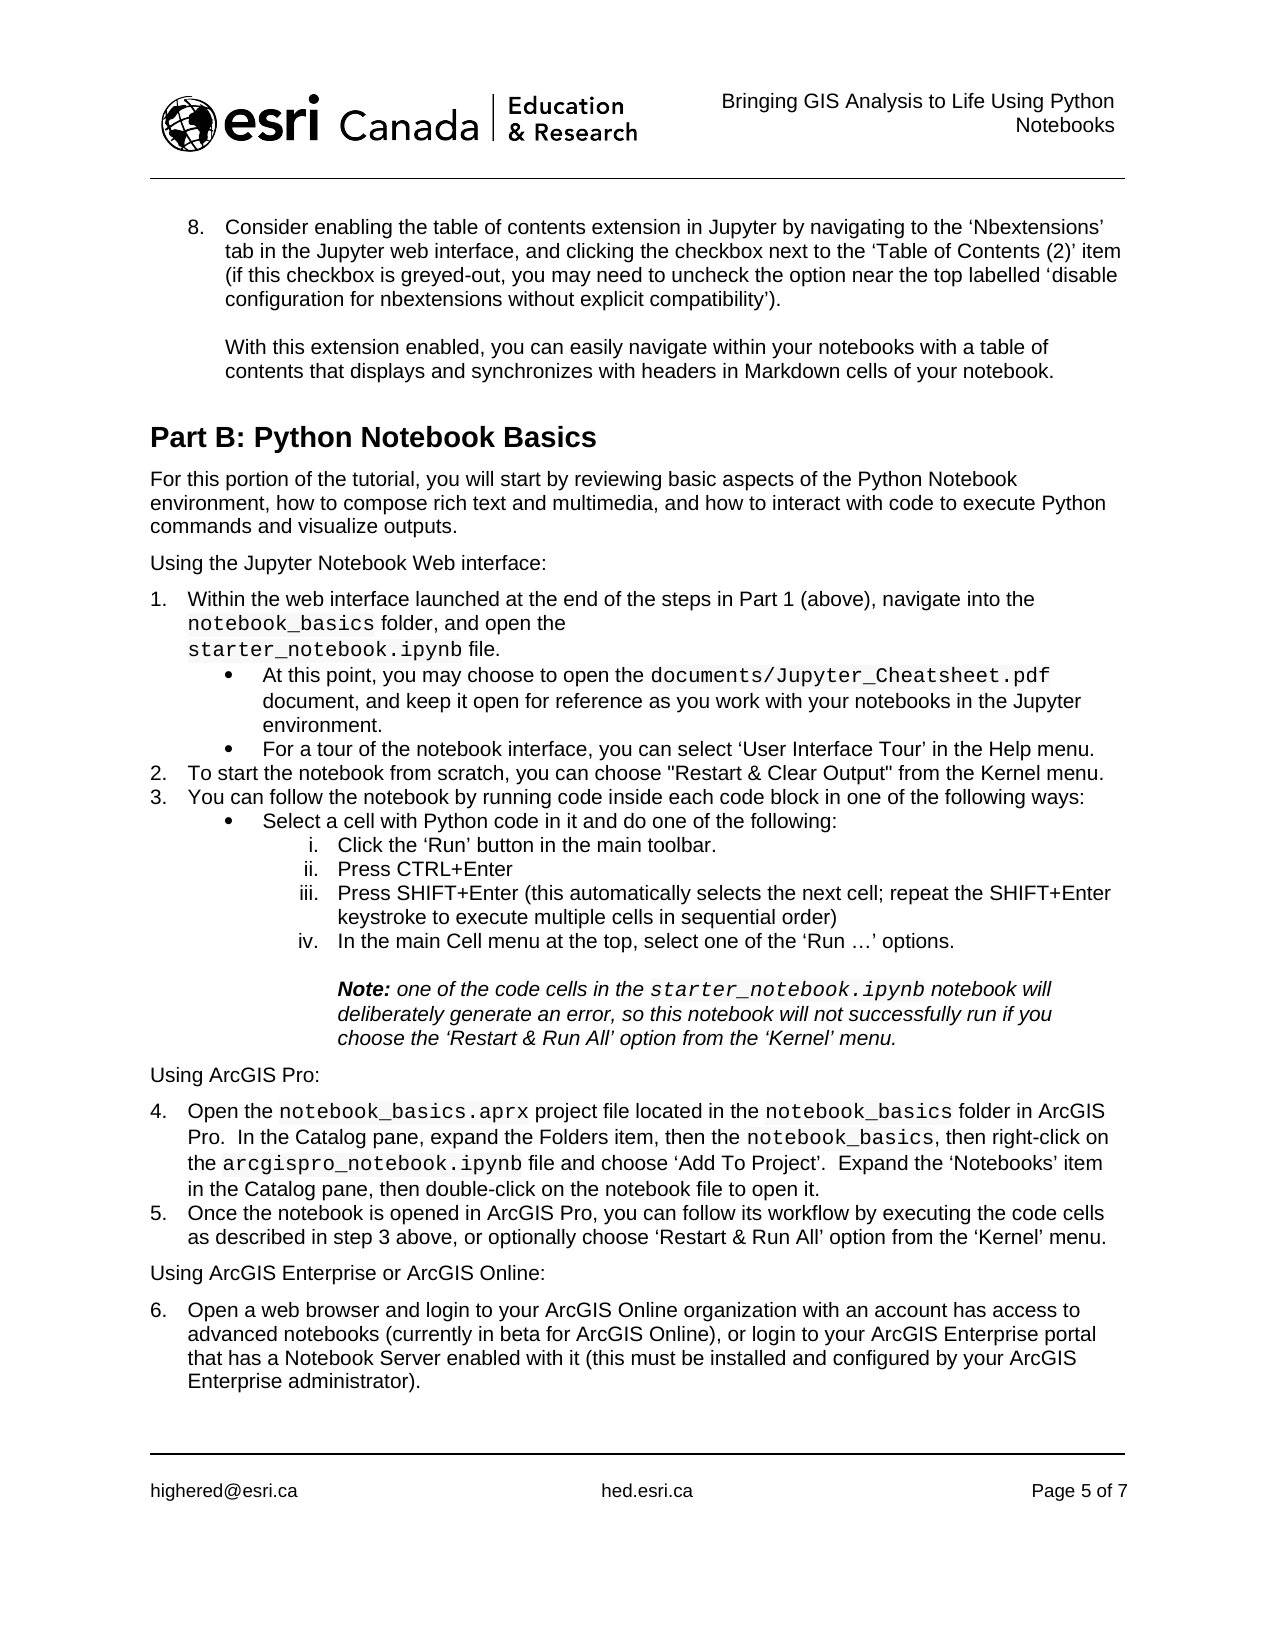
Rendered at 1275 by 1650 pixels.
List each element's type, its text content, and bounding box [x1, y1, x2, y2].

list Open a web browser and login to your ArcGIS Online organization with an account has access to advanced notebooks (currently in beta for ArcGIS Online), or login to your ArcGIS Enterprise portal that has a Notebook Server enabled with it (this must be installed and configured by your ArcGIS Enterprise administrator). [150, 1297, 1125, 1393]
text Using ArcGIS Pro: [150, 1063, 1125, 1087]
list To start the notebook from scratch, you can choose "Restart & Clear Output" from the Kernel menu. [150, 761, 1125, 784]
list Press CTRL+Enter [319, 857, 1125, 881]
list Select a cell with Python code in it and do one of the following: [225, 808, 1125, 833]
text Using the Jupyter Notebook Web interface: [150, 551, 1125, 575]
list Press SHIFT+Enter (this automatically selects the next cell; repeat the SHIFT+Enter keystroke to execute multiple cells in sequential order) [319, 881, 1125, 928]
list Once the notebook is opened in ArcGIS Pro, you can follow its workflow by executing the code cells as described in step 3 above, or optionally choose ‘Restart & Run All’ option from the ‘Kernel’ menu. [150, 1201, 1125, 1248]
text Python Notebook Basics [150, 420, 1125, 454]
text Using ArcGIS Enterprise or ArcGIS Online: [150, 1261, 1125, 1285]
list Click the ‘Run’ button in the main toolbar. [319, 833, 1125, 857]
list You can follow the notebook by running code inside each code block in one of the following ways: [150, 784, 1125, 808]
list Consider enabling the table of contents extension in Jupyter by navigating to the ‘Nbextensions’ tab in the Jupyter web interface, and clicking the checkbox next to the ‘Table of Contents (2)’ item (if this checkbox is greyed-out, you may need to uncheck the option near the top labelled ‘disable configuration for nbextensions without explicit compatibility’). With this extension enabled, you can easily navigate within your notebooks with a table of contents that displays and synchronizes with headers in Markdown cells of your notebook. [187, 215, 1125, 383]
list Within the web interface launched at the end of the steps in Part 1 (above), navigate into the notebook_basics folder, and open the starter_notebook.ipynb file. [150, 587, 1125, 663]
picture [161, 94, 637, 152]
text For this portion of the tutorial, you will start by reviewing basic aspects of the Python Notebook environment, how to compose rich text and multimedia, and how to interact with code to execute Python commands and visualize outputs. [150, 466, 1125, 538]
list At this point, you may choose to open the documents/Jupyter_Cheatsheet.pdf document, and keep it open for reference as you work with your notebooks in the Jupyter environment. [225, 663, 1125, 737]
list Open the notebook_basics.aprx project file located in the notebook_basics folder in ArcGIS Pro. In the Catalog pane, expand the Folders item, then the notebook_basics, then right-click on the arcgispro_notebook.ipynb file and choose ‘Add To Project’. Expand the ‘Notebooks’ item in the Catalog pane, then double-click on the notebook file to open it. [150, 1099, 1125, 1201]
list For a tour of the notebook interface, you can select ‘User Interface Tour’ in the Help menu. [225, 737, 1125, 761]
list In the main Cell menu at the top, select one of the ‘Run …’ options. Note: one of the code cells in the starter_notebook.ipynb notebook will deliberately generate an error, so this notebook will not successfully run if you choose the ‘Restart & Run All’ option from the ‘Kernel’ menu. [319, 928, 1125, 1050]
